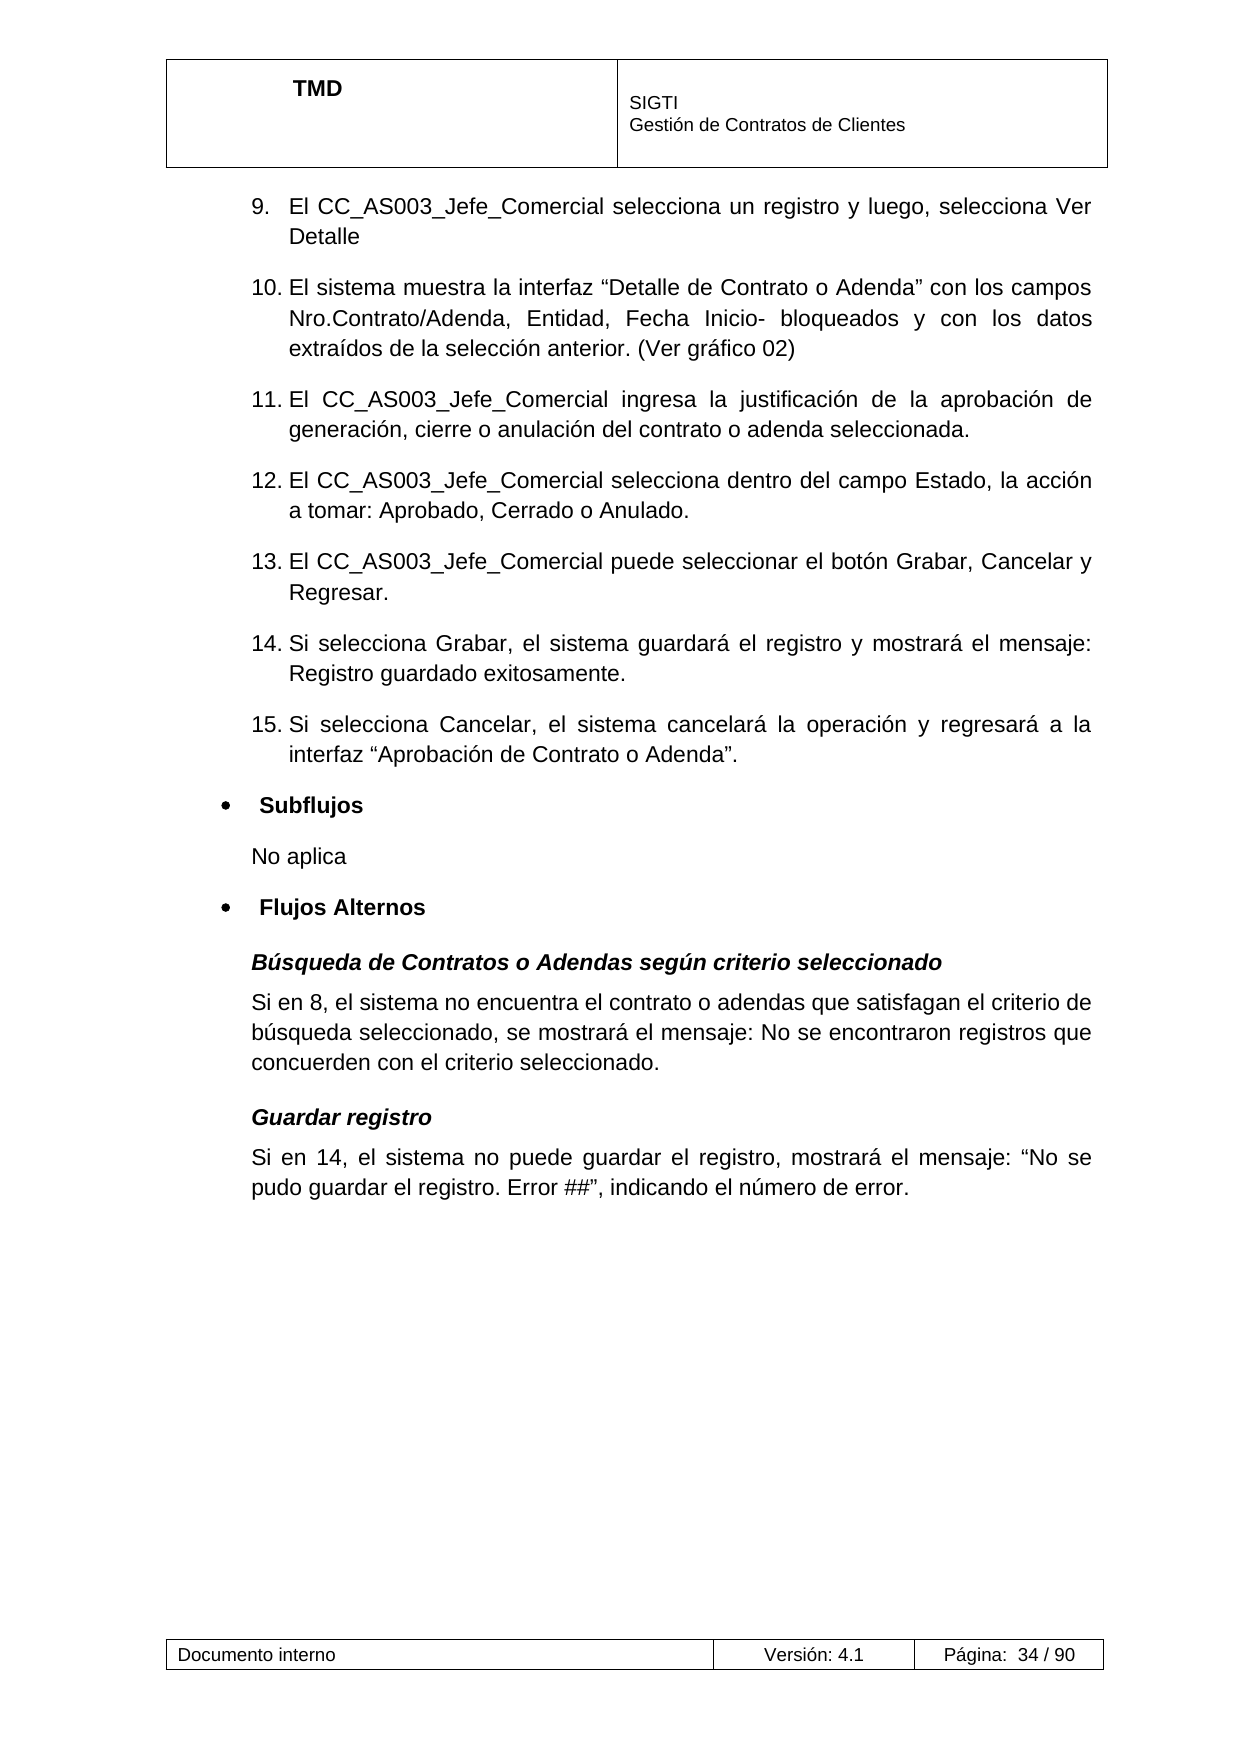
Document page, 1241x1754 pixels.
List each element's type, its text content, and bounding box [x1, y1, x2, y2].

list El CC_AS003_Jefe_Comercial selecciona un registro y luego, selecciona Ver Detalle [251, 193, 1092, 249]
list El CC_AS003_Jefe_Comercial selecciona dentro del campo Estado, la acción a tomar: Aprobado, Cerrado o Anulado. [251, 467, 1092, 523]
list Si selecciona Grabar, el sistema guardará el registro y mostrará el mensaje: Registro guardado exitosamente. [251, 629, 1092, 686]
list Búsqueda de Contratos o Adendas según criterio seleccionado [251, 949, 1092, 976]
list Subflujos [222, 792, 1092, 818]
list Si en 8, el sistema no encuentra el contrato o adendas que satisfagan el criterio de búsqueda seleccionado, se mostrará el mensaje: No se encontraron registros que concuerden con el criterio seleccionado. [251, 989, 1092, 1076]
list Si selecciona Cancelar, el sistema cancelará la operación y regresará a la interfaz “Aprobación de Contrato o Adenda”. [251, 711, 1092, 767]
list El CC_AS003_Jefe_Comercial ingresa la justificación de la aprobación de generación, cierre o anulación del contrato o adenda seleccionada. [251, 386, 1092, 442]
list Guardar registro [251, 1104, 1092, 1131]
list No aplica [251, 843, 1092, 869]
list El CC_AS003_Jefe_Comercial puede seleccionar el botón Grabar, Cancelar y Regresar. [251, 548, 1092, 605]
list Flujos Alternos [222, 894, 1092, 920]
list Si en 14, el sistema no puede guardar el registro, mostrará el mensaje: “No se pudo guardar el registro. Error ##”, indicando el número de error. [251, 1144, 1092, 1200]
list El sistema muestra la interfaz “Detalle de Contrato o Adenda” con los campos Nro.Contrato/Adenda, Entidad, Fecha Inicio- bloqueados y con los datos extraídos de la selección anterior. (Ver gráfico 02) [251, 274, 1092, 361]
